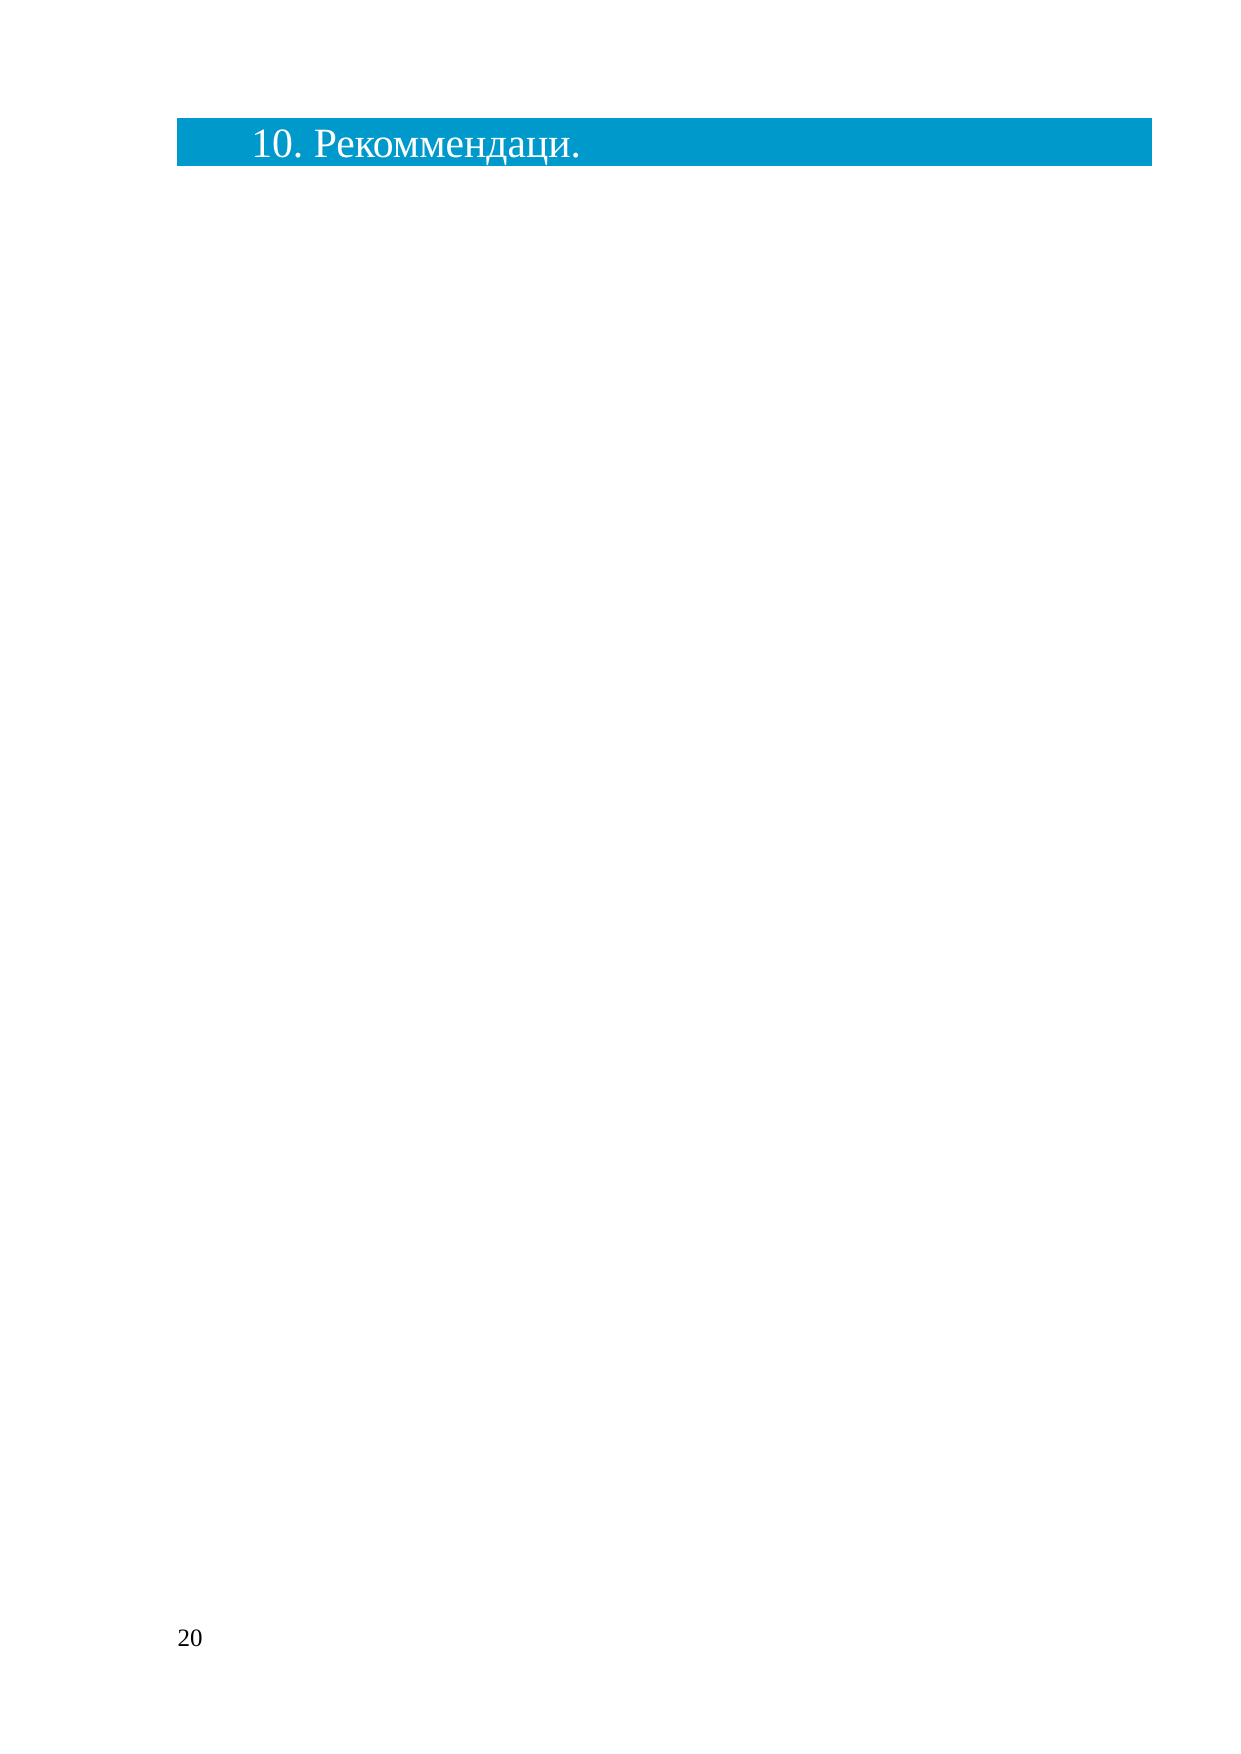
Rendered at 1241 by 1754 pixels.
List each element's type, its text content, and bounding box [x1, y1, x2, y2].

subtitle 10. Рекоммендаци. [177, 118, 1152, 166]
